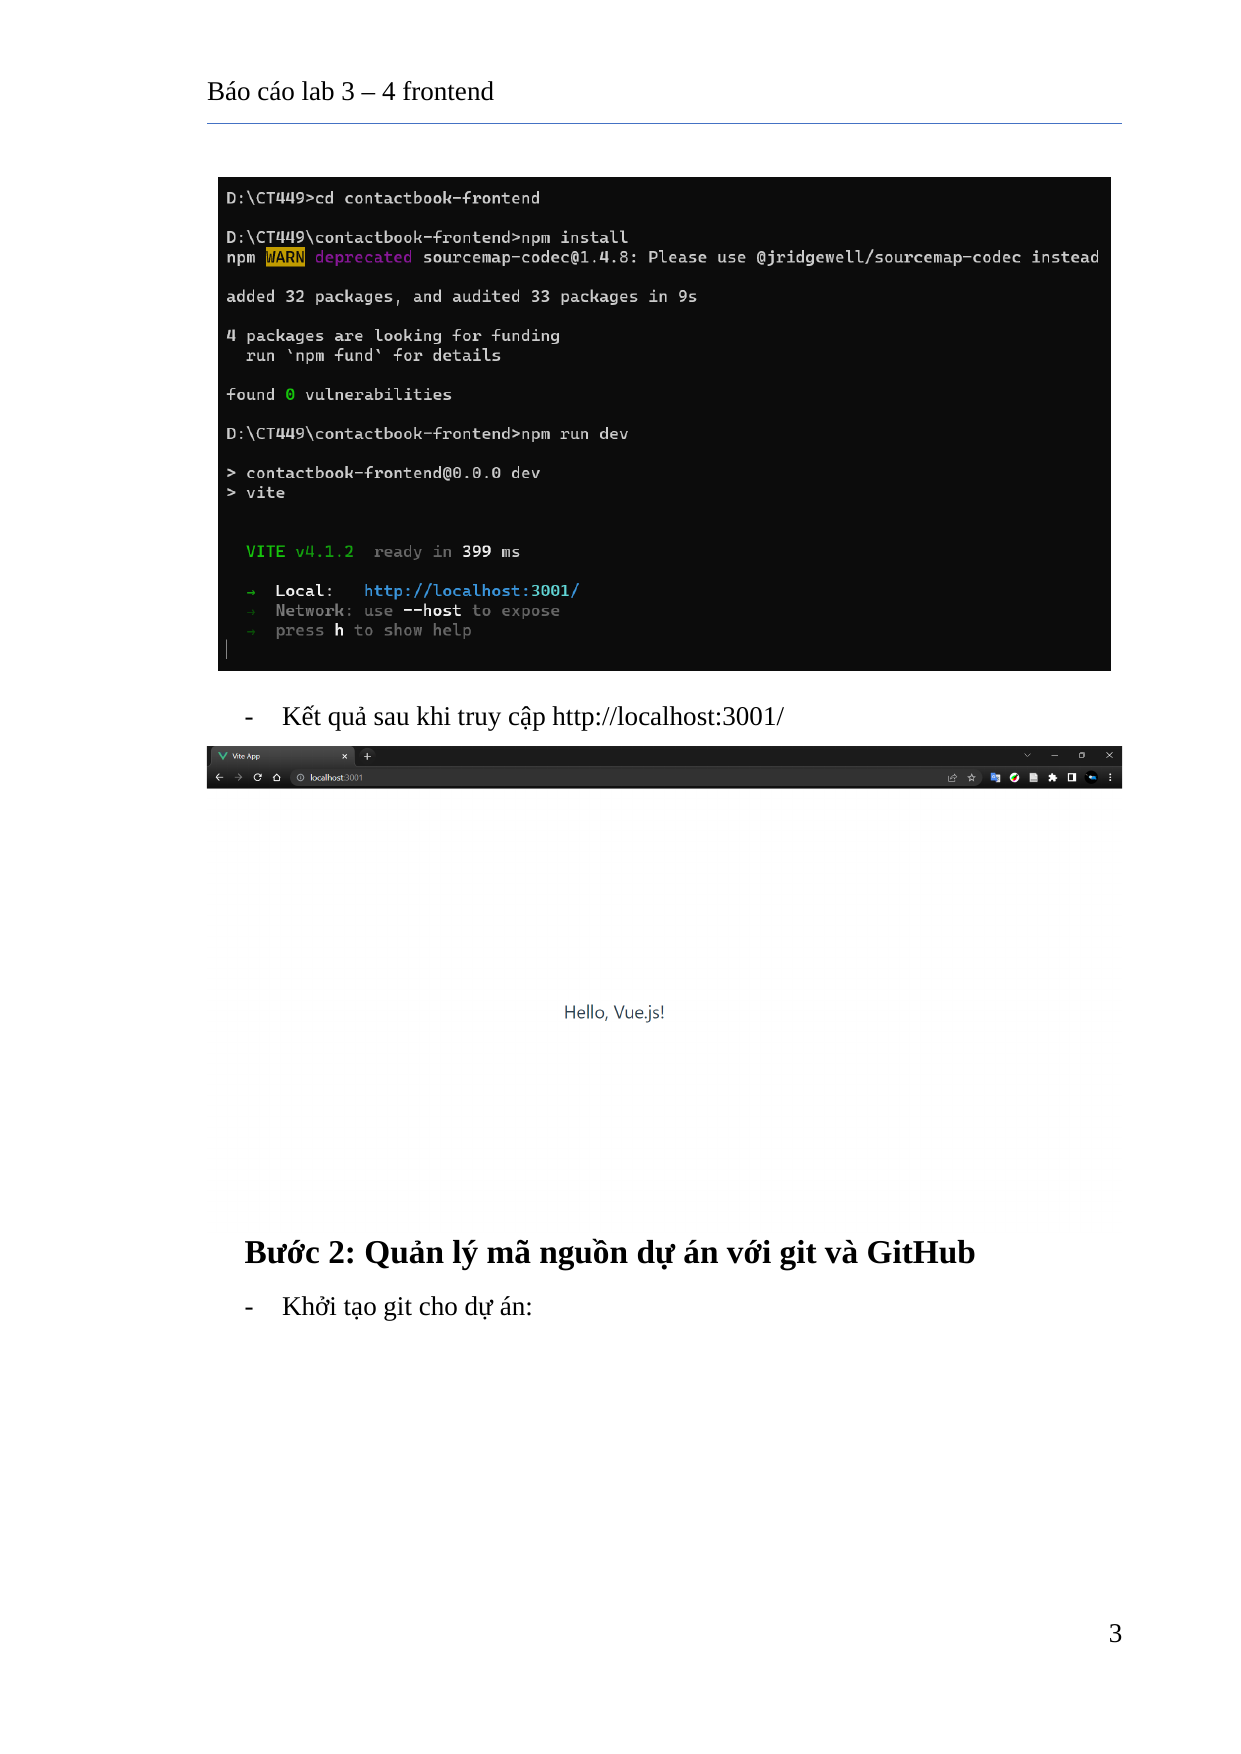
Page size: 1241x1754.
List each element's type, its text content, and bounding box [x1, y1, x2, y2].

subtitle Bước 2: Quản lý mã nguồn dự án với git và GitHub [244, 1233, 1122, 1271]
list Khởi tạo git cho dự án: [244, 1290, 1122, 1321]
picture [206, 746, 1123, 1233]
list Kết quả sau khi truy cập http://localhost:3001/ [244, 700, 1122, 731]
picture [218, 177, 1111, 671]
